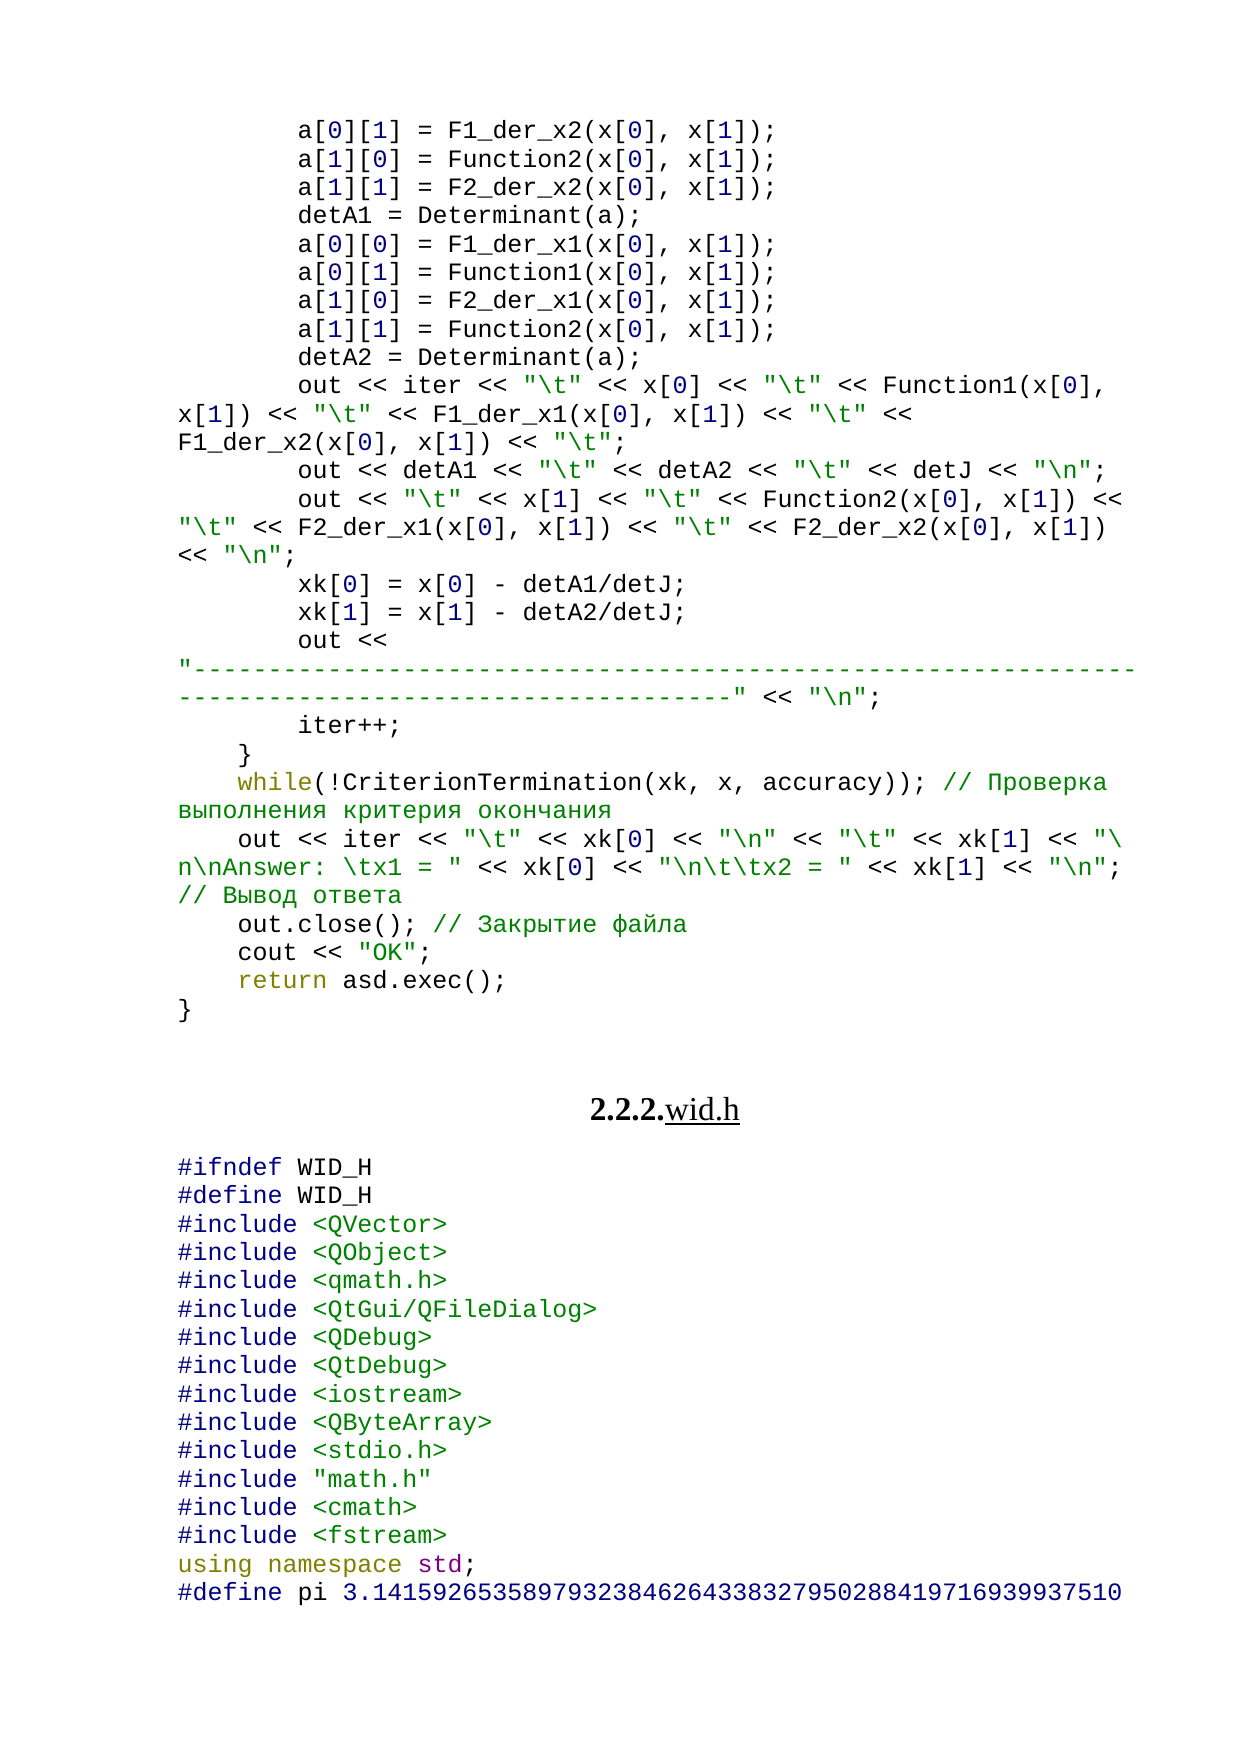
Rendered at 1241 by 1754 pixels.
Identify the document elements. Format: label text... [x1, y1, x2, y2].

text #include <iostream> [177, 1381, 1152, 1409]
text 2.2.2.wid.h [177, 1090, 1152, 1128]
text #include <stdio.h> [177, 1438, 1152, 1466]
text #include "math.h" [177, 1466, 1152, 1494]
text } [177, 996, 1152, 1025]
text #include <QByteArray> [177, 1409, 1152, 1438]
text #include <cmath> [177, 1494, 1152, 1523]
text a[1][0] = F2_der_x1(x[0], x[1]); [177, 288, 1152, 316]
text a[0][0] = F1_der_x1(x[0], x[1]); [177, 231, 1152, 260]
text xk[0] = x[0] - detA1/detJ; [177, 571, 1152, 600]
text while(!CriterionTermination(xk, x, accuracy)); // Проверка выполнения критерия окончания [177, 770, 1152, 826]
text out.close(); // Закрытие файла [177, 911, 1152, 940]
text #define WID_H [177, 1183, 1152, 1211]
text a[1][0] = Function2(x[0], x[1]); [177, 146, 1152, 175]
text #define pi 3.14159265358979323846264338327950288419716939937510 [177, 1579, 1152, 1608]
text #include <QObject> [177, 1239, 1152, 1268]
text a[1][1] = F2_der_x2(x[0], x[1]); [177, 175, 1152, 203]
text #include <fstream> [177, 1523, 1152, 1551]
text using namespace std; [177, 1551, 1152, 1579]
text out << detA1 << "\t" << detA2 << "\t" << detJ << "\n"; [177, 458, 1152, 486]
text out << "----------------------------------------------------------------------------------------------------" << "\n"; [177, 628, 1152, 713]
text #include <QVector> [177, 1211, 1152, 1239]
text cout << "OK"; [177, 940, 1152, 968]
text out << iter << "\t" << xk[0] << "\n" << "\t" << xk[1] << "\n\nAnswer: \tx1 = " << xk[0] << "\n\t\tx2 = " << xk[1] << "\n"; // Вывод ответа [177, 826, 1152, 911]
text return asd.exec(); [177, 968, 1152, 996]
text #include <QDebug> [177, 1324, 1152, 1353]
text #include <QtDebug> [177, 1353, 1152, 1381]
text a[1][1] = Function2(x[0], x[1]); [177, 316, 1152, 345]
text a[0][1] = Function1(x[0], x[1]); [177, 260, 1152, 288]
text #ifndef WID_H [177, 1154, 1152, 1183]
text out << iter << "\t" << x[0] << "\t" << Function1(x[0], x[1]) << "\t" << F1_der_x1(x[0], x[1]) << "\t" << F1_der_x2(x[0], x[1]) << "\t"; [177, 373, 1152, 458]
text iter++; [177, 713, 1152, 741]
text #include <QtGui/QFileDialog> [177, 1296, 1152, 1324]
text detA2 = Determinant(a); [177, 345, 1152, 373]
text detA1 = Determinant(a); [177, 203, 1152, 231]
text } [177, 741, 1152, 770]
text a[0][1] = F1_der_x2(x[0], x[1]); [177, 118, 1152, 146]
text out << "\t" << x[1] << "\t" << Function2(x[0], x[1]) << "\t" << F2_der_x1(x[0], x[1]) << "\t" << F2_der_x2(x[0], x[1]) << "\n"; [177, 486, 1152, 571]
text xk[1] = x[1] - detA2/detJ; [177, 600, 1152, 628]
text #include <qmath.h> [177, 1268, 1152, 1296]
